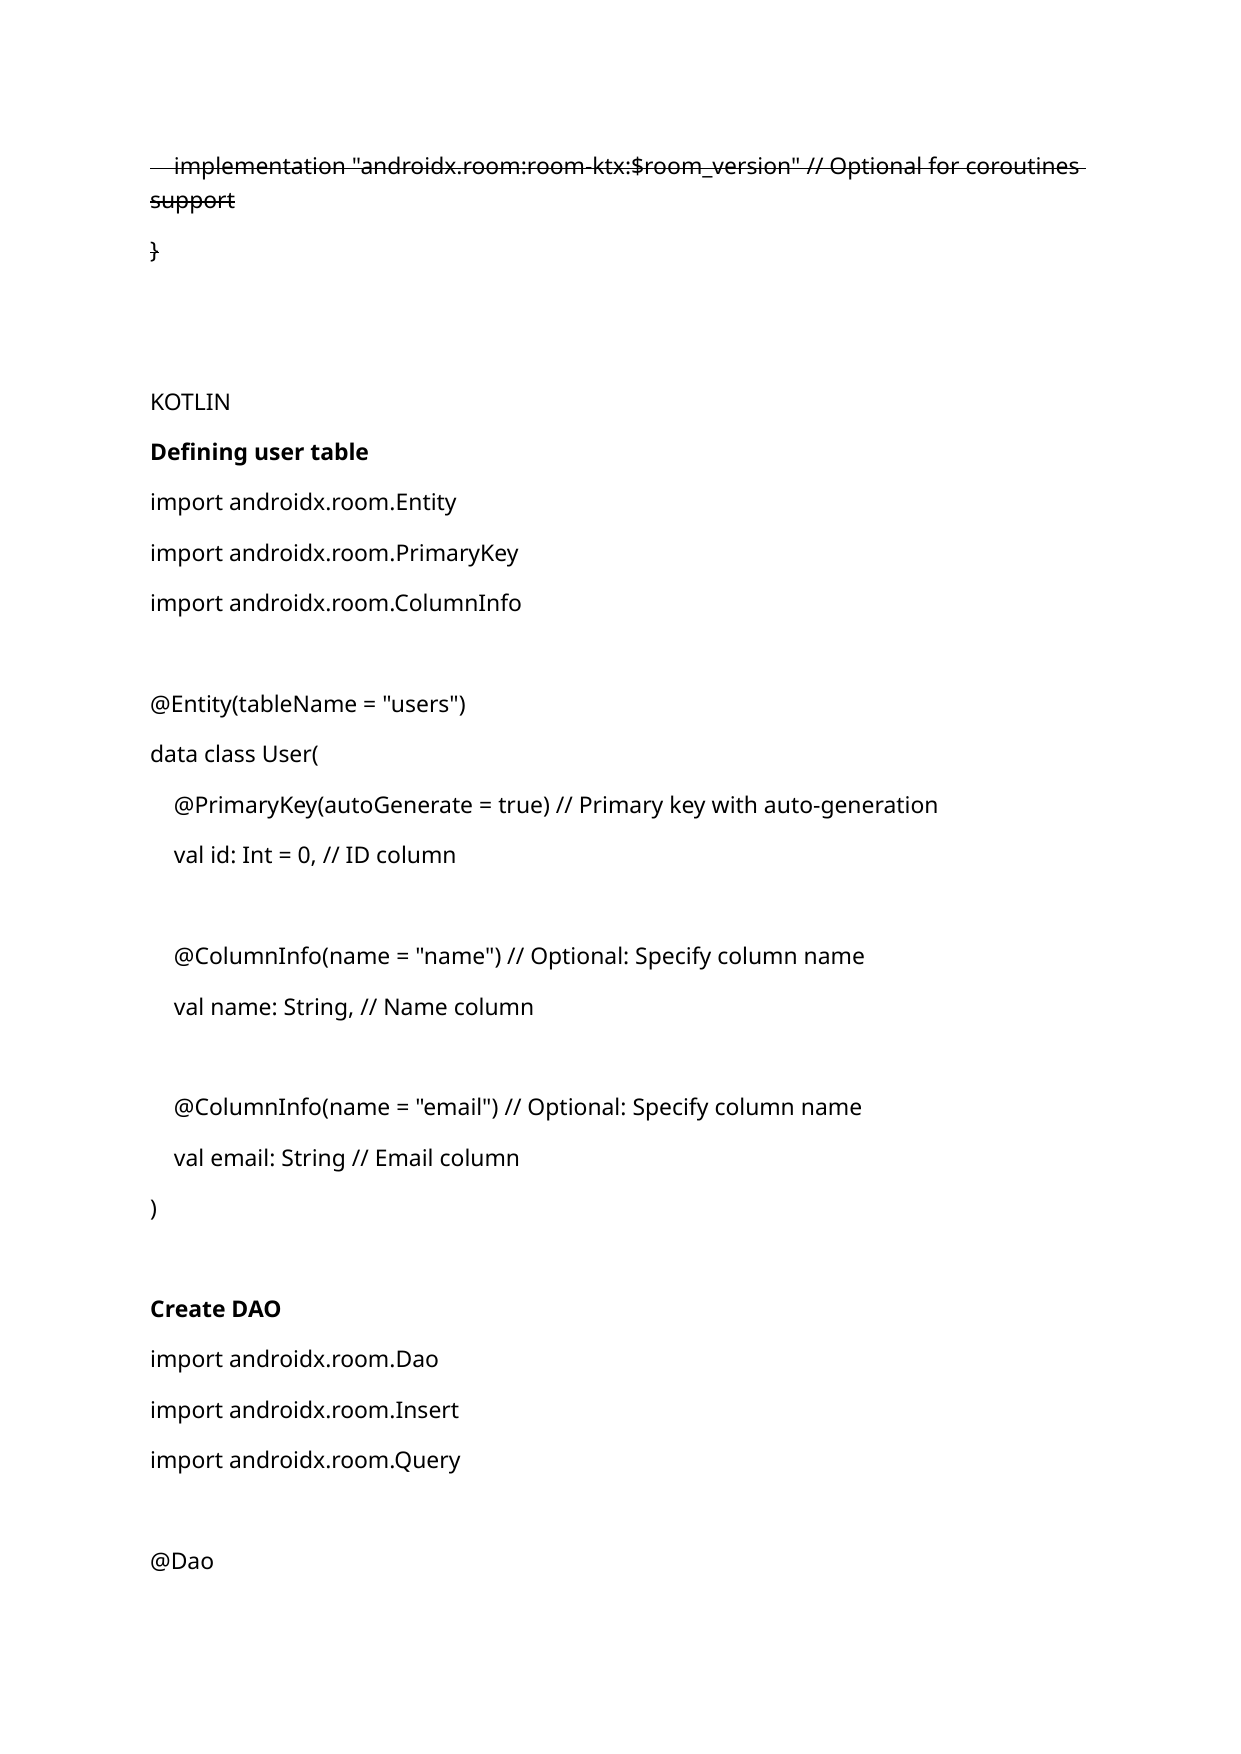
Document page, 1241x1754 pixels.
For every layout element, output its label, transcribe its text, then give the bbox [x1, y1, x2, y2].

text import androidx.room.Dao [150, 1343, 1090, 1374]
text @ColumnInfo(name = "email") // Optional: Specify column name [150, 1091, 1090, 1122]
text import androidx.room.PrimaryKey [150, 537, 1090, 568]
text import androidx.room.Insert [150, 1394, 1090, 1425]
text Create DAO [150, 1293, 1090, 1324]
text ) [150, 1192, 1090, 1223]
text val id: Int = 0, // ID column [150, 839, 1090, 870]
text import androidx.room.Query [150, 1444, 1090, 1475]
text import androidx.room.ColumnInfo [150, 587, 1090, 618]
text @Entity(tableName = "users") [150, 688, 1090, 719]
text @Dao [150, 1545, 1090, 1576]
text KOTLIN [150, 385, 1090, 417]
text } [150, 234, 1090, 265]
text @ColumnInfo(name = "name") // Optional: Specify column name [150, 940, 1090, 971]
text data class User( [150, 738, 1090, 769]
text @PrimaryKey(autoGenerate = true) // Primary key with auto-generation [150, 789, 1090, 820]
text implementation "androidx.room:room-ktx:$room_version" // Optional for coroutines support [150, 150, 1090, 215]
text Defining user table [150, 436, 1090, 467]
text val name: String, // Name column [150, 990, 1090, 1022]
text val email: String // Email column [150, 1142, 1090, 1173]
text import androidx.room.Entity [150, 486, 1090, 517]
